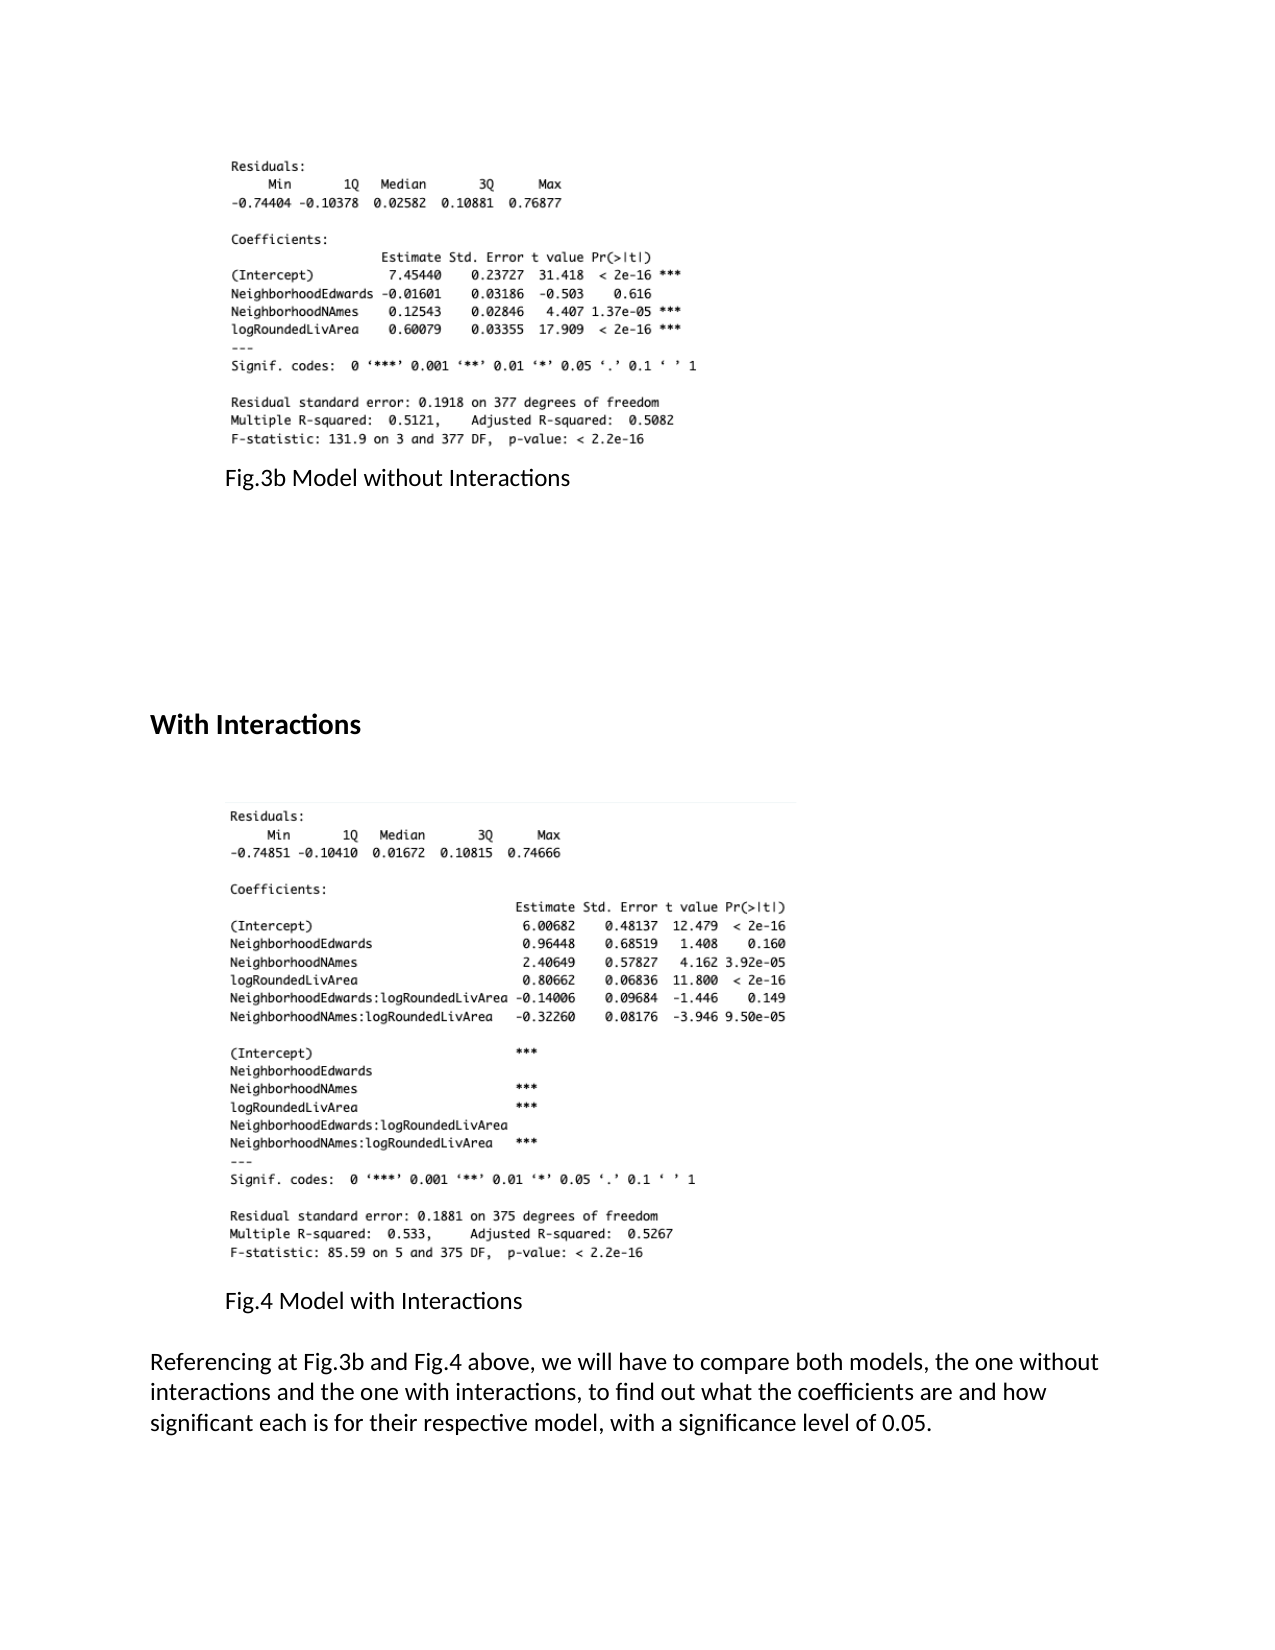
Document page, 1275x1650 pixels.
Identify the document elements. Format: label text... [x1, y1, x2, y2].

picture [225, 802, 797, 1279]
text With Interactions [150, 706, 1125, 742]
text Referencing at Fig.3b and Fig.4 above, we will have to compare both models, the one without interactions and the one with interactions, to find out what the coefficients are and how significant each is for their respective model, with a significance level of 0.05. [150, 1346, 1125, 1437]
picture [225, 150, 720, 456]
text Fig.4 Model with Interactions [150, 1285, 1125, 1315]
text Fig.3b Model without Interactions [150, 462, 1125, 492]
